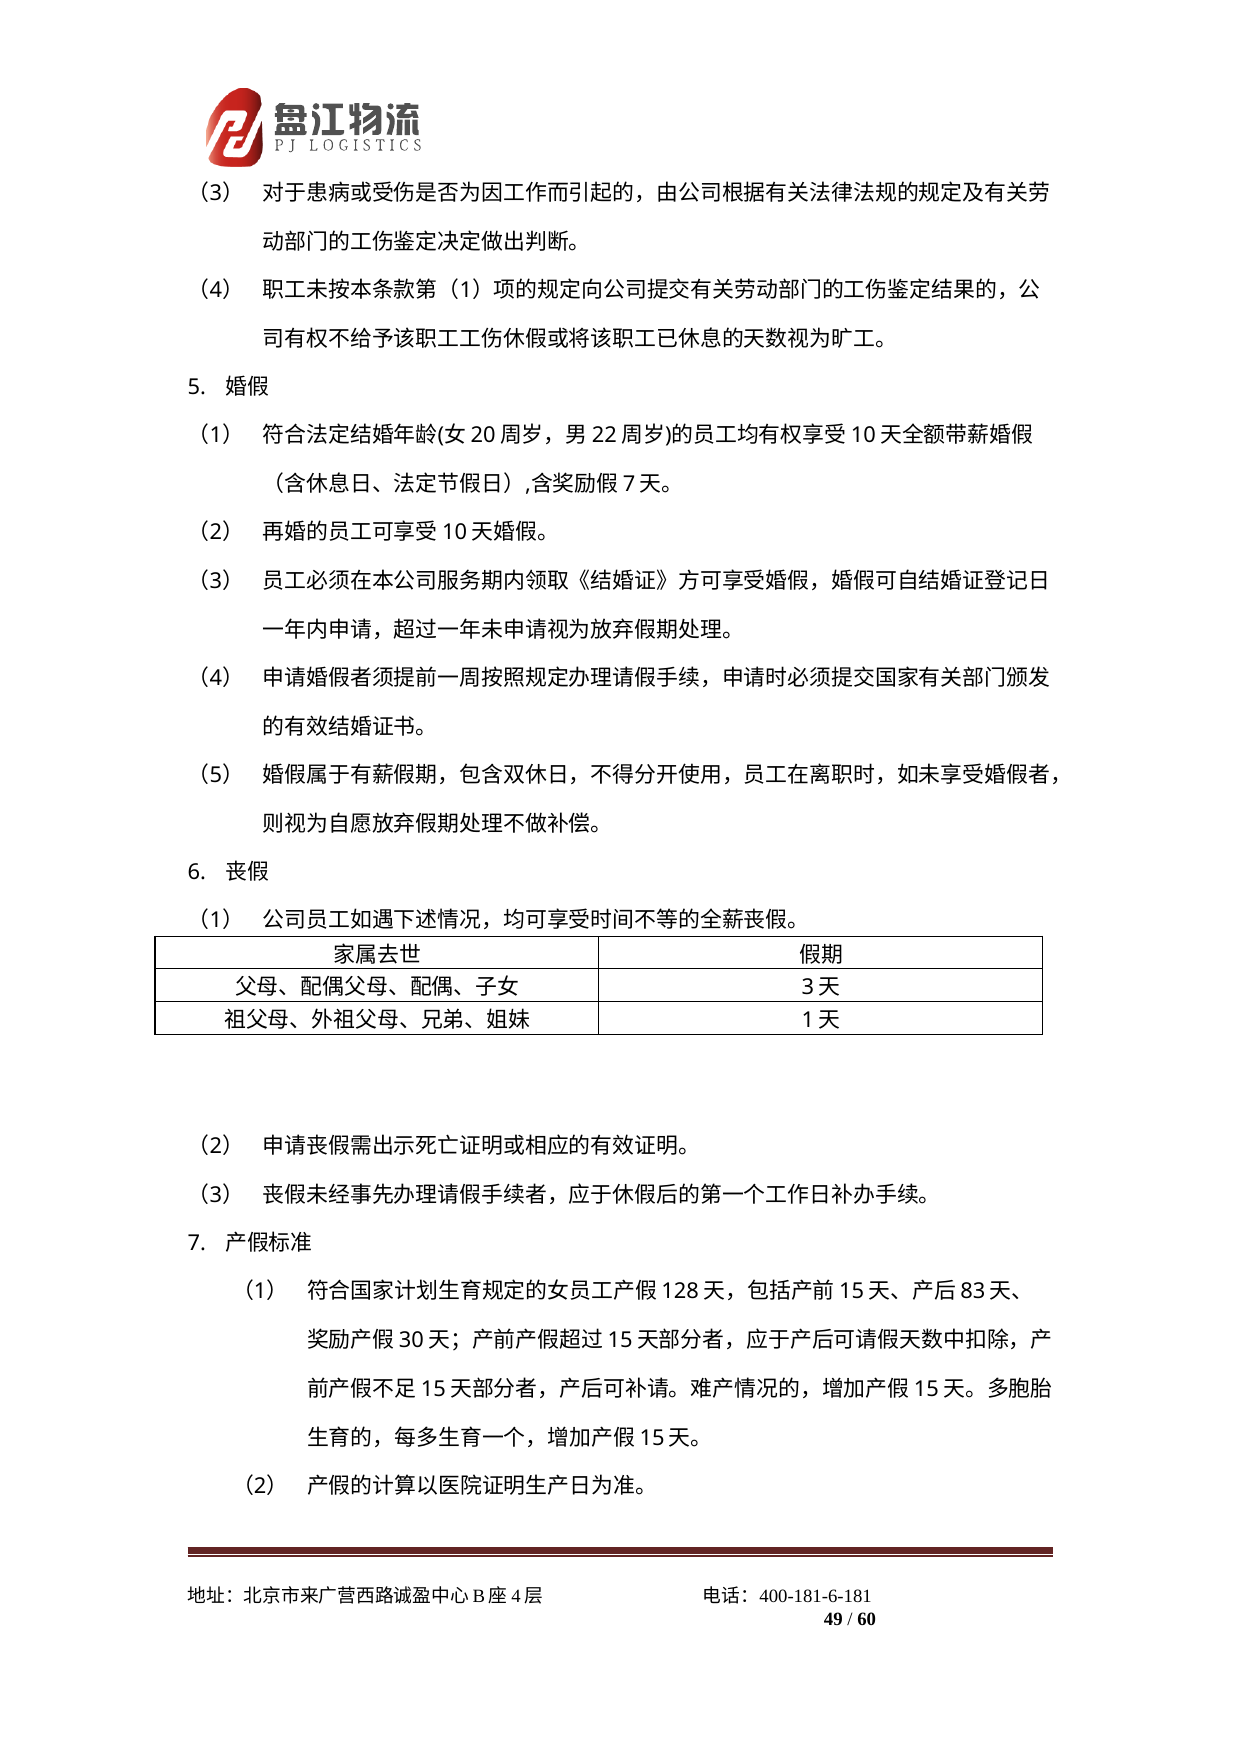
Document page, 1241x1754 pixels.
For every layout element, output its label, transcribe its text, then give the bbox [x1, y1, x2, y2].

list 婚假属于有薪假期，包含双休日，不得分开使用，员工在离职时，如未享受婚假者，则视为自愿放弃假期处理不做补偿。 [187, 757, 1053, 838]
list 员工必须在本公司服务期内领取《结婚证》方可享受婚假，婚假可自结婚证登记日一年内申请，超过一年未申请视为放弃假期处理。 [187, 562, 1053, 644]
list 产假标准 [187, 1225, 1053, 1257]
table_cell 1天 [599, 1002, 1042, 1034]
list 再婚的员工可享受10天婚假。 [187, 514, 1053, 547]
list 丧假未经事先办理请假手续者，应于休假后的第一个工作日补办手续。 [187, 1176, 1053, 1209]
picture [206, 88, 265, 167]
list 婚假 [187, 369, 1053, 401]
list 产假的计算以医院证明生产日为准。 [232, 1468, 1053, 1500]
table_cell 祖父母、外祖父母、兄弟、姐妹 [156, 1002, 598, 1034]
list 符合法定结婚年龄(女20周岁，男22周岁)的员工均有权享受10天全额带薪婚假（含休息日、法定节假日）,含奖励假7天。 [187, 417, 1053, 498]
table_cell 3天 [599, 969, 1042, 1001]
list 公司员工如遇下述情况，均可享受时间不等的全薪丧假。 [187, 902, 1053, 934]
table_header 家属去世 [156, 937, 598, 968]
list 职工未按本条款第（1）项的规定向公司提交有关劳动部门的工伤鉴定结果的，公司有权不给予该职工工伤休假或将该职工已休息的天数视为旷工。 [187, 272, 1053, 353]
table_header 假期 [599, 937, 1042, 968]
table_cell 父母、配偶父母、配偶、子女 [156, 969, 598, 1001]
list 符合国家计划生育规定的女员工产假128天，包括产前15天、产后83天、奖励产假30天；产前产假超过15天部分者，应于产后可请假天数中扣除，产前产假不足15天部分者，产后可补请。难产情况的，增加产假15天。多胞胎生育的，每多生育一个，增加产假15天。 [232, 1273, 1053, 1452]
list 对于患病或受伤是否为因工作而引起的，由公司根据有关法律法规的规定及有关劳动部门的工伤鉴定决定做出判断。 [187, 174, 1053, 256]
list 申请丧假需出示死亡证明或相应的有效证明。 [187, 1128, 1053, 1161]
list 丧假 [187, 854, 1053, 886]
list 申请婚假者须提前一周按照规定办理请假手续，申请时必须提交国家有关部门颁发的有效结婚证书。 [187, 659, 1053, 741]
